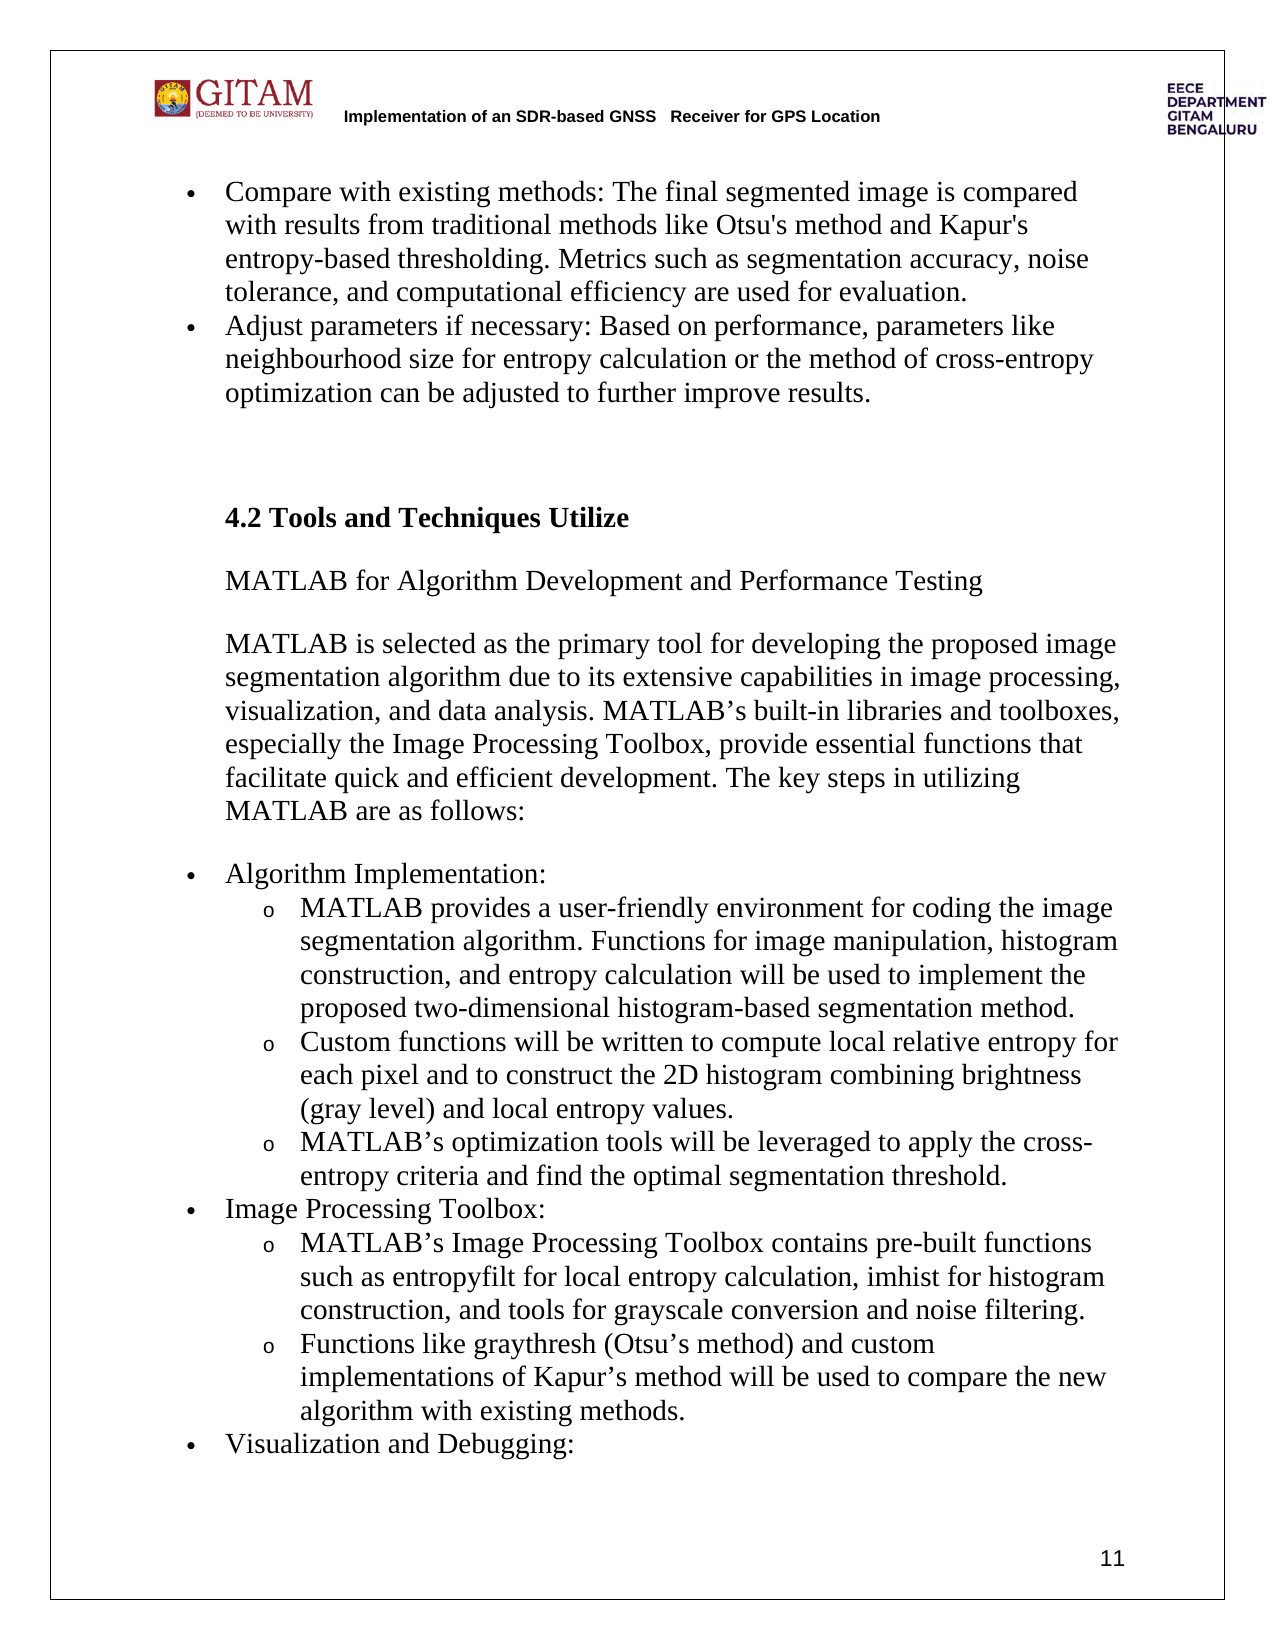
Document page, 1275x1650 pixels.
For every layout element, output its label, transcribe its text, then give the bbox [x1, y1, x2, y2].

picture [1163, 76, 1224, 140]
list MATLAB provides a user-friendly environment for coding the image segmentation algorithm. Functions for image manipulation, histogram construction, and entropy calculation will be used to implement the proposed two-dimensional histogram-based segmentation method. [262, 890, 1125, 1024]
list Adjust parameters if necessary: Based on performance, parameters like neighbourhood size for entropy calculation or the method of cross-entropy optimization can be adjusted to further improve results. [187, 308, 1125, 408]
list Custom functions will be written to compute local relative entropy for each pixel and to construct the 2D histogram combining brightness (gray level) and local entropy values. [262, 1024, 1125, 1124]
list MATLAB’s optimization tools will be leveraged to apply the cross-entropy criteria and find the optimal segmentation threshold. [262, 1124, 1125, 1192]
list Image Processing Toolbox: [187, 1192, 1125, 1225]
text MATLAB for Algorithm Development and Performance Testing [225, 563, 1125, 597]
list Algorithm Implementation: [187, 856, 1125, 890]
text 4.2 Tools and Techniques Utilize [225, 500, 1125, 534]
list Visualization and Debugging: [187, 1426, 1125, 1460]
picture [1225, 76, 1275, 140]
list Compare with existing methods: The final segmented image is compared with results from traditional methods like Otsu's method and Kapur's entropy-based thresholding. Metrics such as segmentation accuracy, noise tolerance, and computational efficiency are used for evaluation. [187, 174, 1125, 308]
text MATLAB is selected as the primary tool for developing the proposed image segmentation algorithm due to its extensive capabilities in image processing, visualization, and data analysis. MATLAB’s built-in libraries and toolboxes, especially the Image Processing Toolbox, provide essential functions that facilitate quick and efficient development. The key steps in utilizing MATLAB are as follows: [225, 626, 1125, 827]
list Functions like graythresh (Otsu’s method) and custom implementations of Kapur’s method will be used to compare the new algorithm with existing methods. [262, 1326, 1125, 1426]
picture [150, 75, 318, 123]
list MATLAB’s Image Processing Toolbox contains pre-built functions such as entropyfilt for local entropy calculation, imhist for histogram construction, and tools for grayscale conversion and noise filtering. [262, 1225, 1125, 1326]
